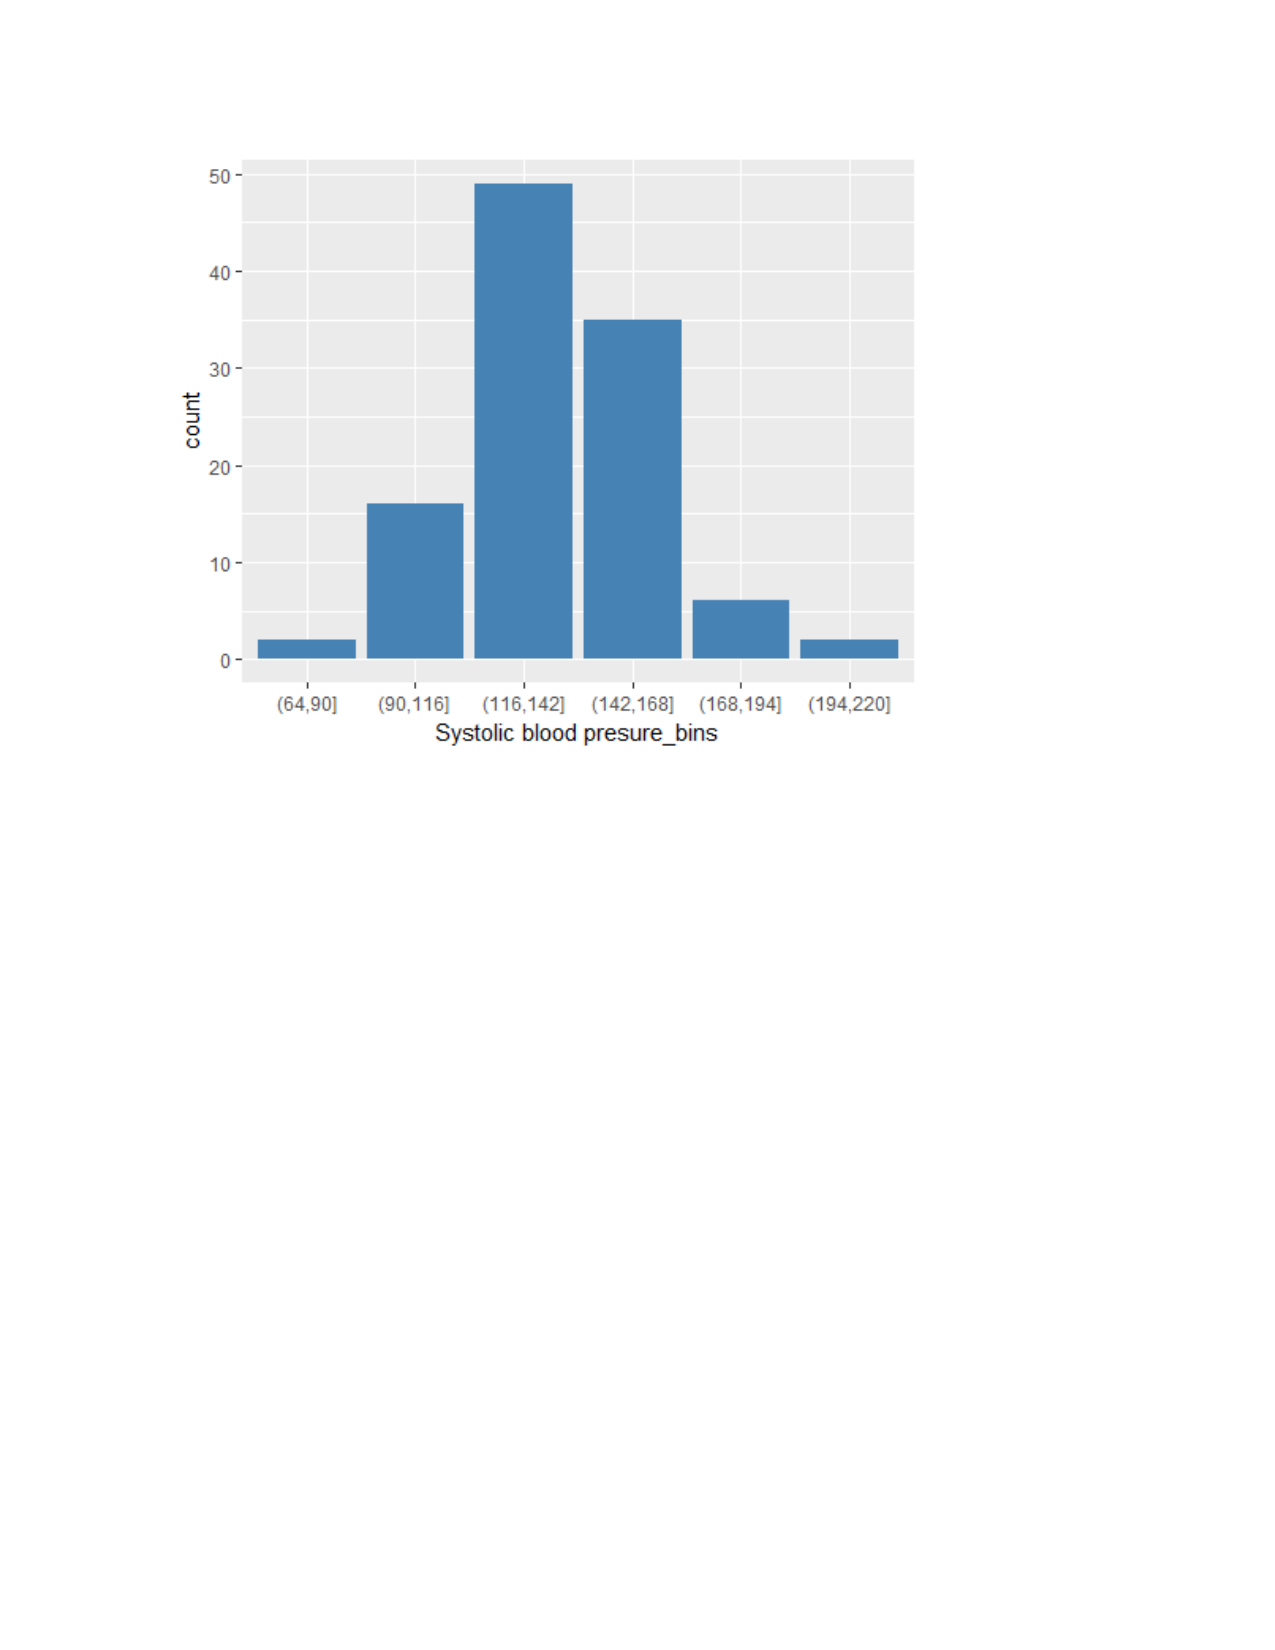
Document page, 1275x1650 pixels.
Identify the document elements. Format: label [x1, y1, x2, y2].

picture [168, 150, 927, 757]
